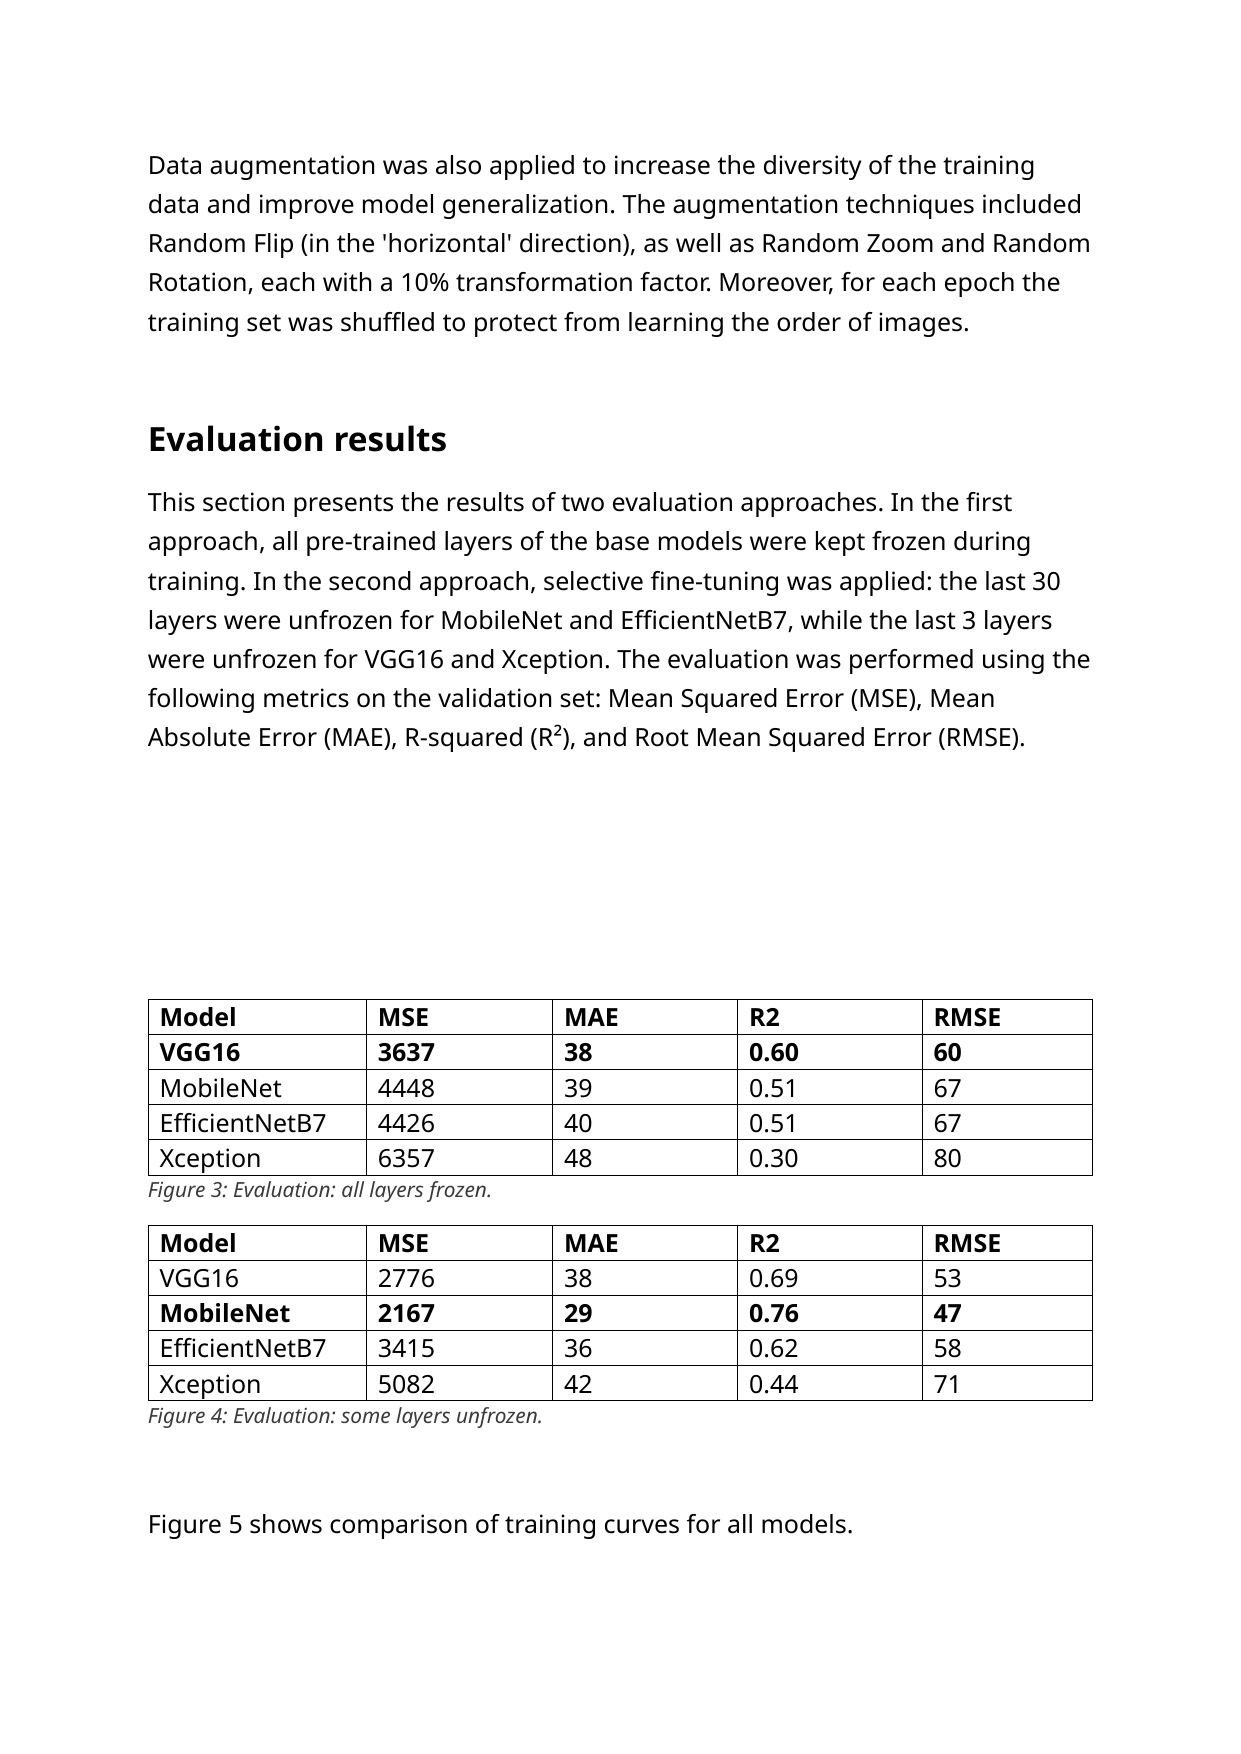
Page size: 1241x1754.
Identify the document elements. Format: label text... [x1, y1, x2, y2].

table_cell VGG16 [149, 1035, 366, 1069]
table_cell 2776 [367, 1261, 552, 1295]
text Figure 5 shows comparison of training curves for all models. [148, 1506, 1093, 1541]
table_header MSE [367, 1226, 552, 1260]
table_cell VGG16 [149, 1261, 366, 1295]
table_cell 0.30 [738, 1140, 922, 1174]
table_cell 3415 [367, 1331, 552, 1365]
text Evaluation results [148, 416, 1093, 461]
table_cell 48 [553, 1140, 737, 1174]
table_header Model [149, 1226, 366, 1260]
table_cell 4448 [367, 1070, 552, 1104]
table_cell 58 [923, 1331, 1092, 1365]
table_cell 0.51 [738, 1105, 922, 1139]
table_cell 3637 [367, 1035, 552, 1069]
table_cell EfficientNetB7 [149, 1105, 366, 1139]
table_cell 2167 [367, 1296, 552, 1330]
table_cell EfficientNetB7 [149, 1331, 366, 1365]
table_cell 38 [553, 1035, 737, 1069]
table_cell 0.69 [738, 1261, 922, 1295]
table_cell 67 [923, 1070, 1092, 1104]
table_cell 29 [553, 1296, 737, 1330]
table_header MSE [367, 1000, 552, 1034]
table_header Model [149, 1000, 366, 1034]
text This section presents the results of two evaluation approaches. In the first approach, all pre-trained layers of the base models were kept frozen during training. In the second approach, selective fine-tuning was applied: the last 30 layers were unfrozen for MobileNet and EfficientNetB7, while the last 3 layers were unfrozen for VGG16 and Xception. The evaluation was performed using the following metrics on the validation set: Mean Squared Error (MSE), Mean Absolute Error (MAE), R-squared (R²), and Root Mean Squared Error (RMSE). [148, 485, 1093, 754]
table_cell 0.60 [738, 1035, 922, 1069]
table_cell 40 [553, 1105, 737, 1139]
table_header R2 [738, 1226, 922, 1260]
table_cell MobileNet [149, 1296, 366, 1330]
table_cell 6357 [367, 1140, 552, 1174]
table_header MAE [553, 1000, 737, 1034]
table_cell 0.62 [738, 1331, 922, 1365]
table_cell 60 [923, 1035, 1092, 1069]
table_cell 42 [553, 1366, 737, 1400]
table_cell 47 [923, 1296, 1092, 1330]
table_cell 38 [553, 1261, 737, 1295]
table_cell 0.51 [738, 1070, 922, 1104]
text Figure 4: Evaluation: some layers unfrozen. [148, 1401, 1093, 1430]
table_header RMSE [923, 1226, 1092, 1260]
table_cell Xception [149, 1366, 366, 1400]
table_cell 80 [923, 1140, 1092, 1174]
table_cell 5082 [367, 1366, 552, 1400]
table_header MAE [553, 1226, 737, 1260]
text Data augmentation was also applied to increase the diversity of the training data and improve model generalization. The augmentation techniques included Random Flip (in the 'horizontal' direction), as well as Random Zoom and Random Rotation, each with a 10% transformation factor. Moreover, for each epoch the training set was shuffled to protect from learning the order of images. [148, 148, 1093, 338]
table_header R2 [738, 1000, 922, 1034]
table_cell 0.44 [738, 1366, 922, 1400]
table_cell MobileNet [149, 1070, 366, 1104]
table_cell 0.76 [738, 1296, 922, 1330]
table_cell Xception [149, 1140, 366, 1174]
table_cell 4426 [367, 1105, 552, 1139]
table_cell 36 [553, 1331, 737, 1365]
table_cell 53 [923, 1261, 1092, 1295]
table_header RMSE [923, 1000, 1092, 1034]
table_cell 71 [923, 1366, 1092, 1400]
table_cell 39 [553, 1070, 737, 1104]
text Figure 3: Evaluation: all layers frozen. [148, 1176, 1093, 1204]
table_cell 67 [923, 1105, 1092, 1139]
